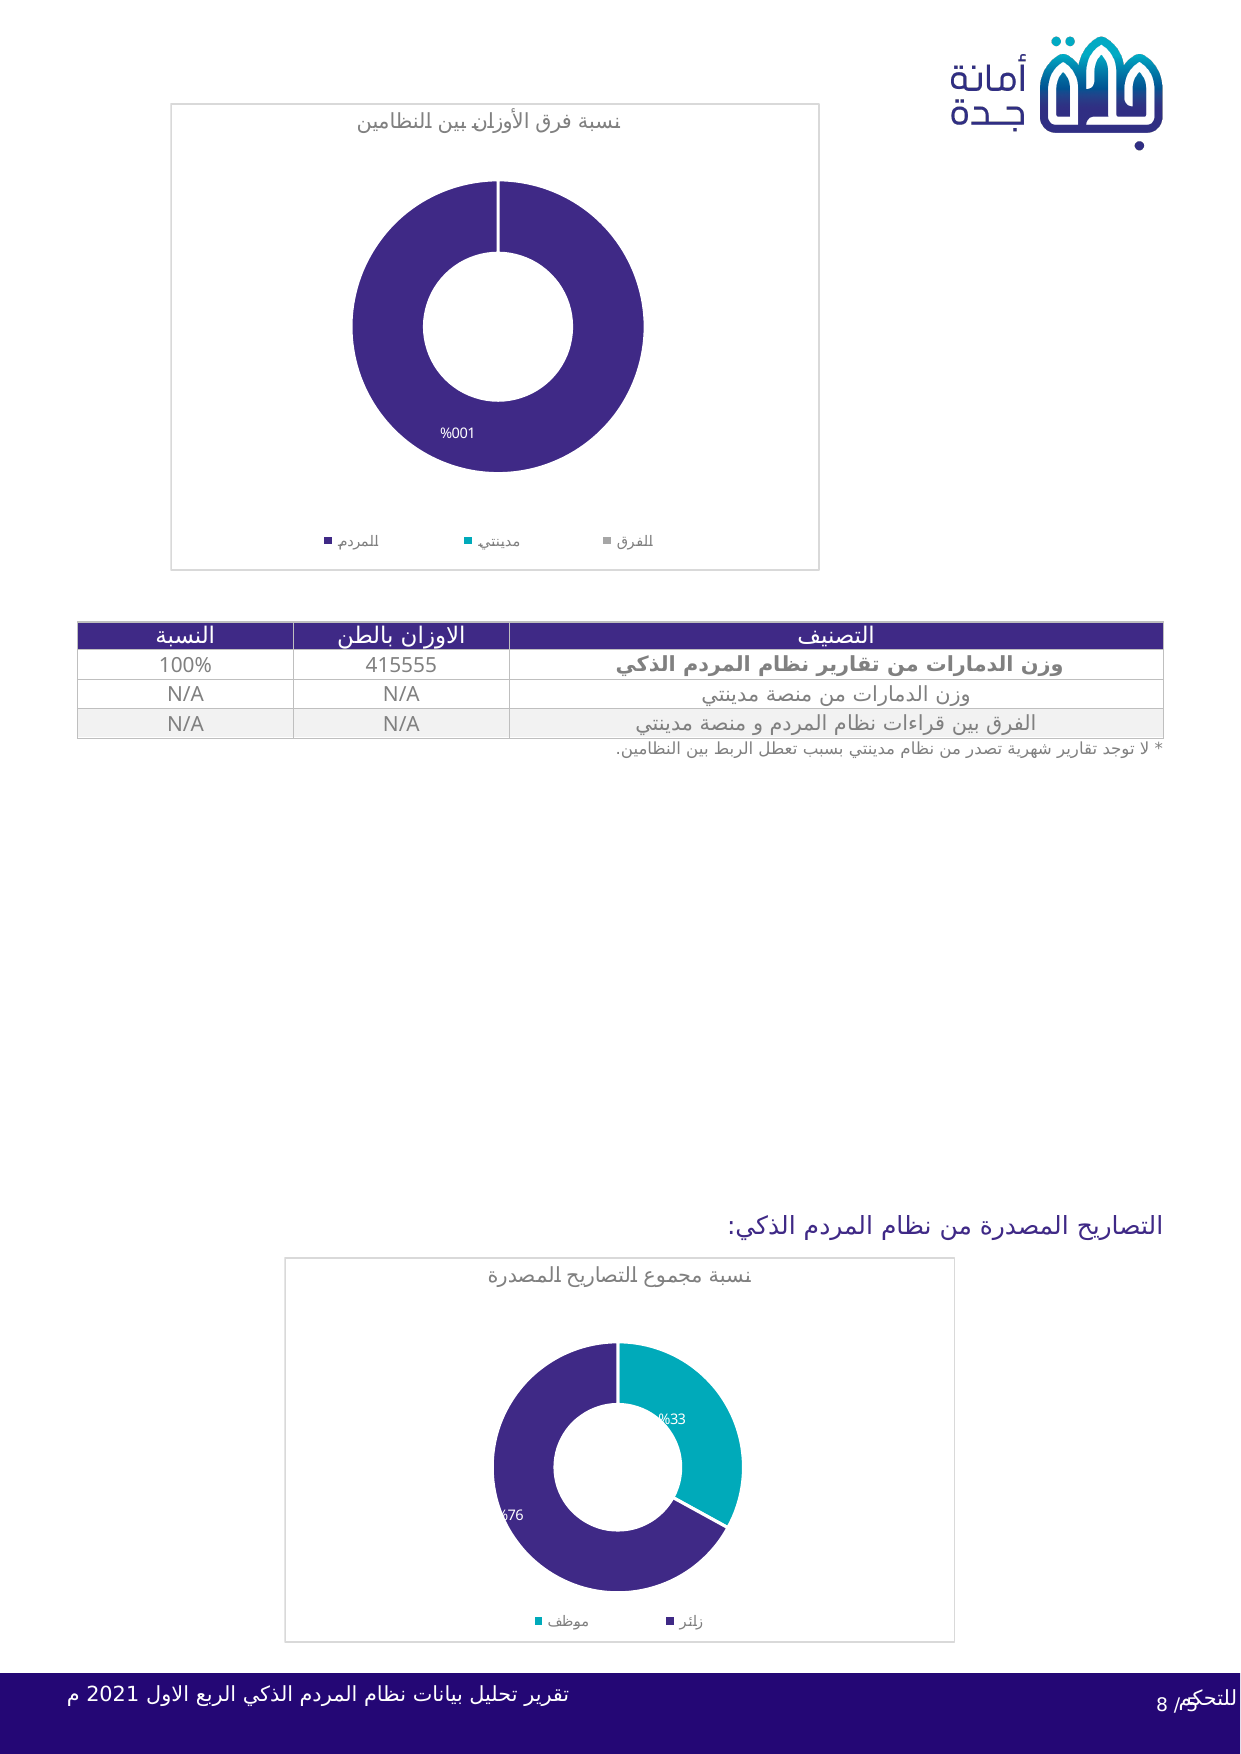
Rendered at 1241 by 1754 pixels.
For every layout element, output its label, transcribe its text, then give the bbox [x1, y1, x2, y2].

table_header التصنيف [510, 623, 1163, 649]
table_header النسبة [78, 623, 293, 649]
table_cell الفرق بين قراءات نظام المردم و منصة مدينتي [510, 709, 1163, 737]
text التصاريح المصدرة من نظام المردم الذكي: [77, 1211, 1163, 1240]
table_cell 100% [78, 650, 293, 678]
table_cell وزن الدمارات من منصة مدينتي [510, 680, 1163, 708]
picture [0, 1673, 1241, 1754]
table_cell N/A [78, 680, 293, 708]
table_cell N/A [294, 709, 509, 737]
table_cell وزن الدمارات من تقارير نظام المردم الذكي [510, 650, 1163, 678]
table_cell N/A [78, 709, 293, 737]
text * لا توجد تقارير شهرية تصدر من نظام مدينتي بسبب تعطل الربط بين النظامين. [77, 739, 1163, 758]
table_cell N/A [294, 680, 509, 708]
table_header الاوزان بالطن [294, 623, 509, 649]
table_cell 415555 [294, 650, 509, 678]
picture [932, 27, 1181, 159]
